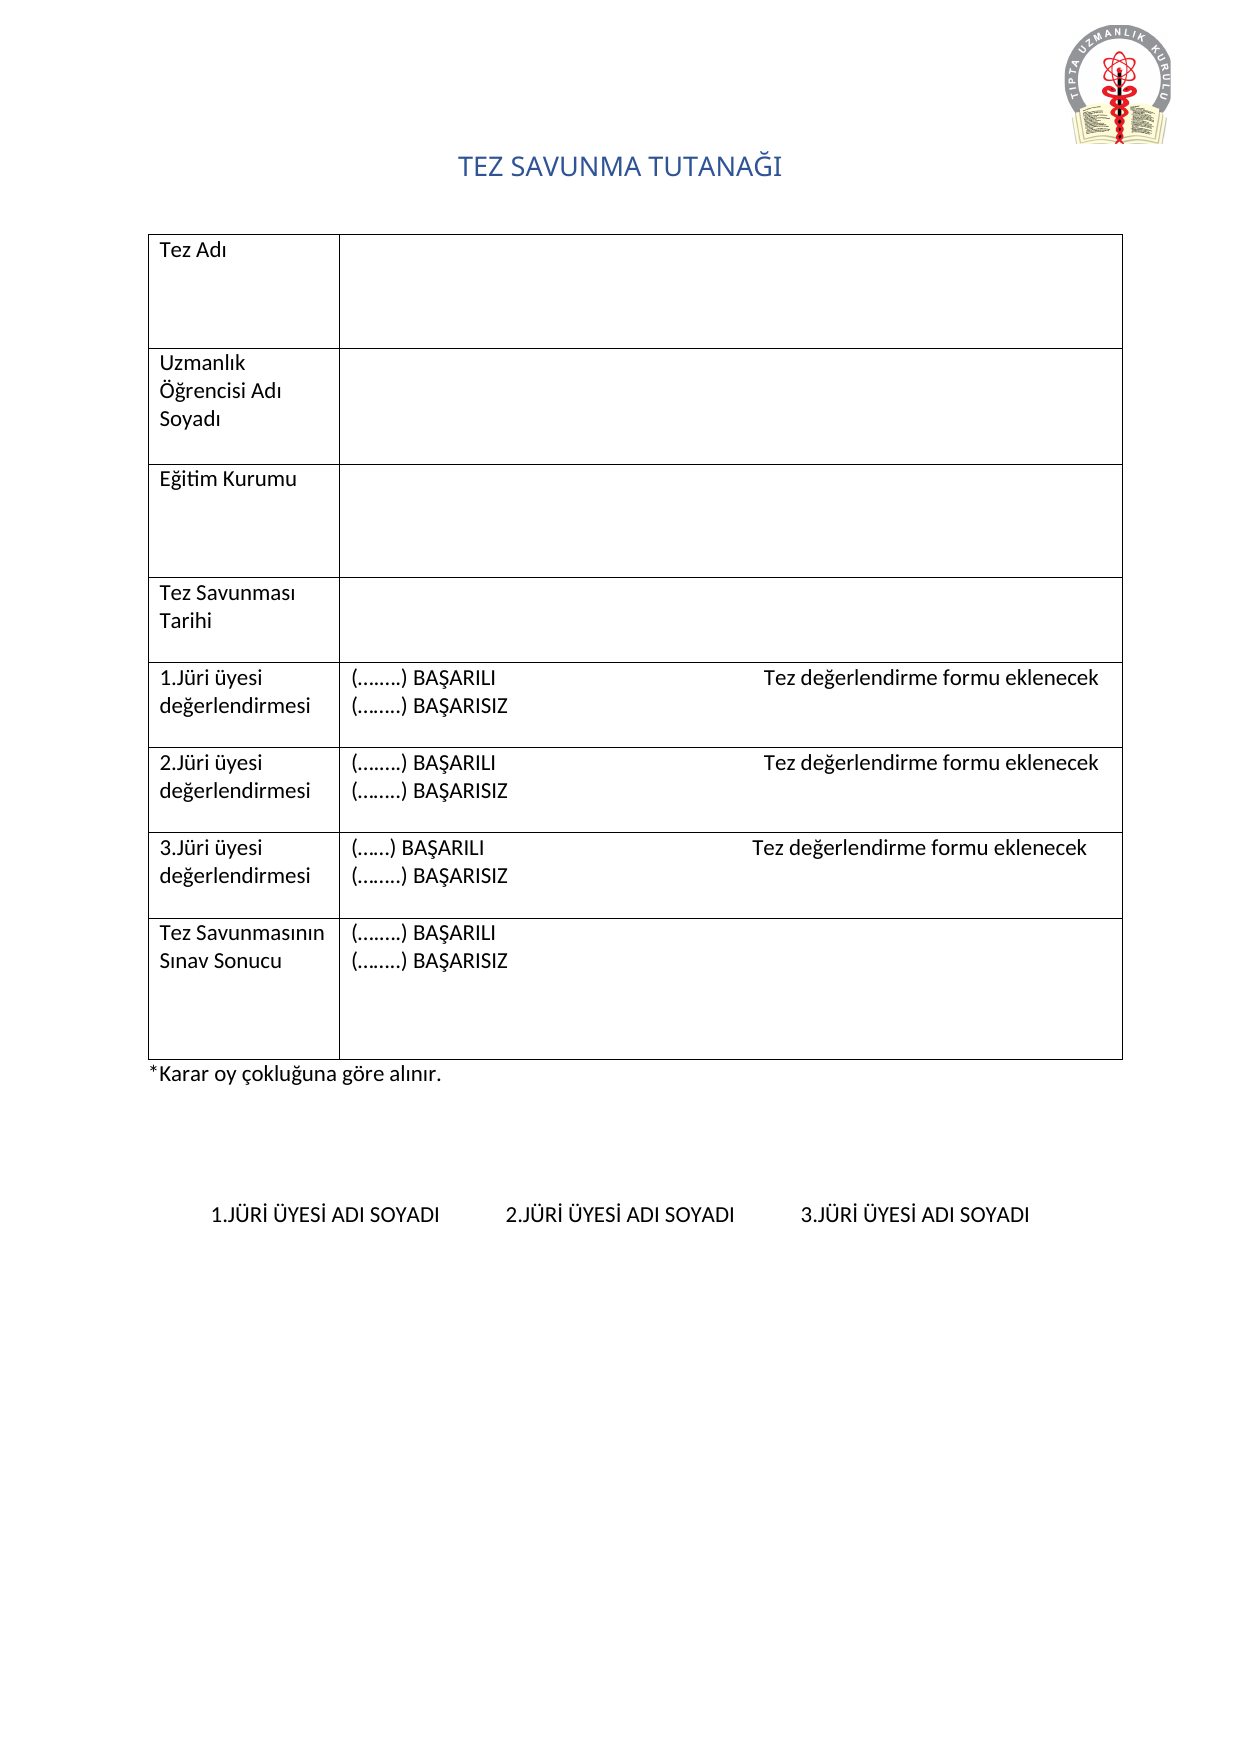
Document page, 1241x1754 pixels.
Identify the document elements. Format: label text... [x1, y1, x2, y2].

table_cell Uzmanlık Öğrencisi Adı Soyadı [149, 349, 339, 463]
table_cell Tez Savunmasının Sınav Sonucu [149, 919, 339, 1058]
picture [1064, 25, 1171, 144]
table_cell [340, 578, 1122, 662]
table_cell Eğitim Kurumu [149, 465, 339, 577]
table_cell [340, 465, 1122, 577]
table_cell 2.Jüri üyesi değerlendirmesi [149, 748, 339, 832]
table_cell 1.Jüri üyesi değerlendirmesi [149, 663, 339, 747]
table_cell (……) BAŞARILI Tez değerlendirme formu eklenecek (……..) BAŞARISIZ [340, 833, 1122, 917]
text 1.JÜRİ ÜYESİ ADI SOYADI 2.JÜRİ ÜYESİ ADI SOYADI 3.JÜRİ ÜYESİ ADI SOYADI [148, 1200, 1093, 1228]
table_cell 3.Jüri üyesi değerlendirmesi [149, 833, 339, 917]
table_cell (….….) BAŞARILI Tez değerlendirme formu eklenecek (……..) BAŞARISIZ [340, 663, 1122, 747]
table_cell (….….) BAŞARILI (……..) BAŞARISIZ [340, 919, 1122, 1058]
table_cell Tez Savunması Tarihi [149, 578, 339, 662]
subtitle TEZ SAVUNMA TUTANAĞI [148, 148, 1093, 184]
table_header [340, 235, 1122, 347]
table_cell (….….) BAŞARILI Tez değerlendirme formu eklenecek (……..) BAŞARISIZ [340, 748, 1122, 832]
table_header Tez Adı [149, 235, 339, 347]
table_cell [340, 349, 1122, 463]
text *Karar oy çokluğuna göre alınır. [148, 1060, 1093, 1088]
